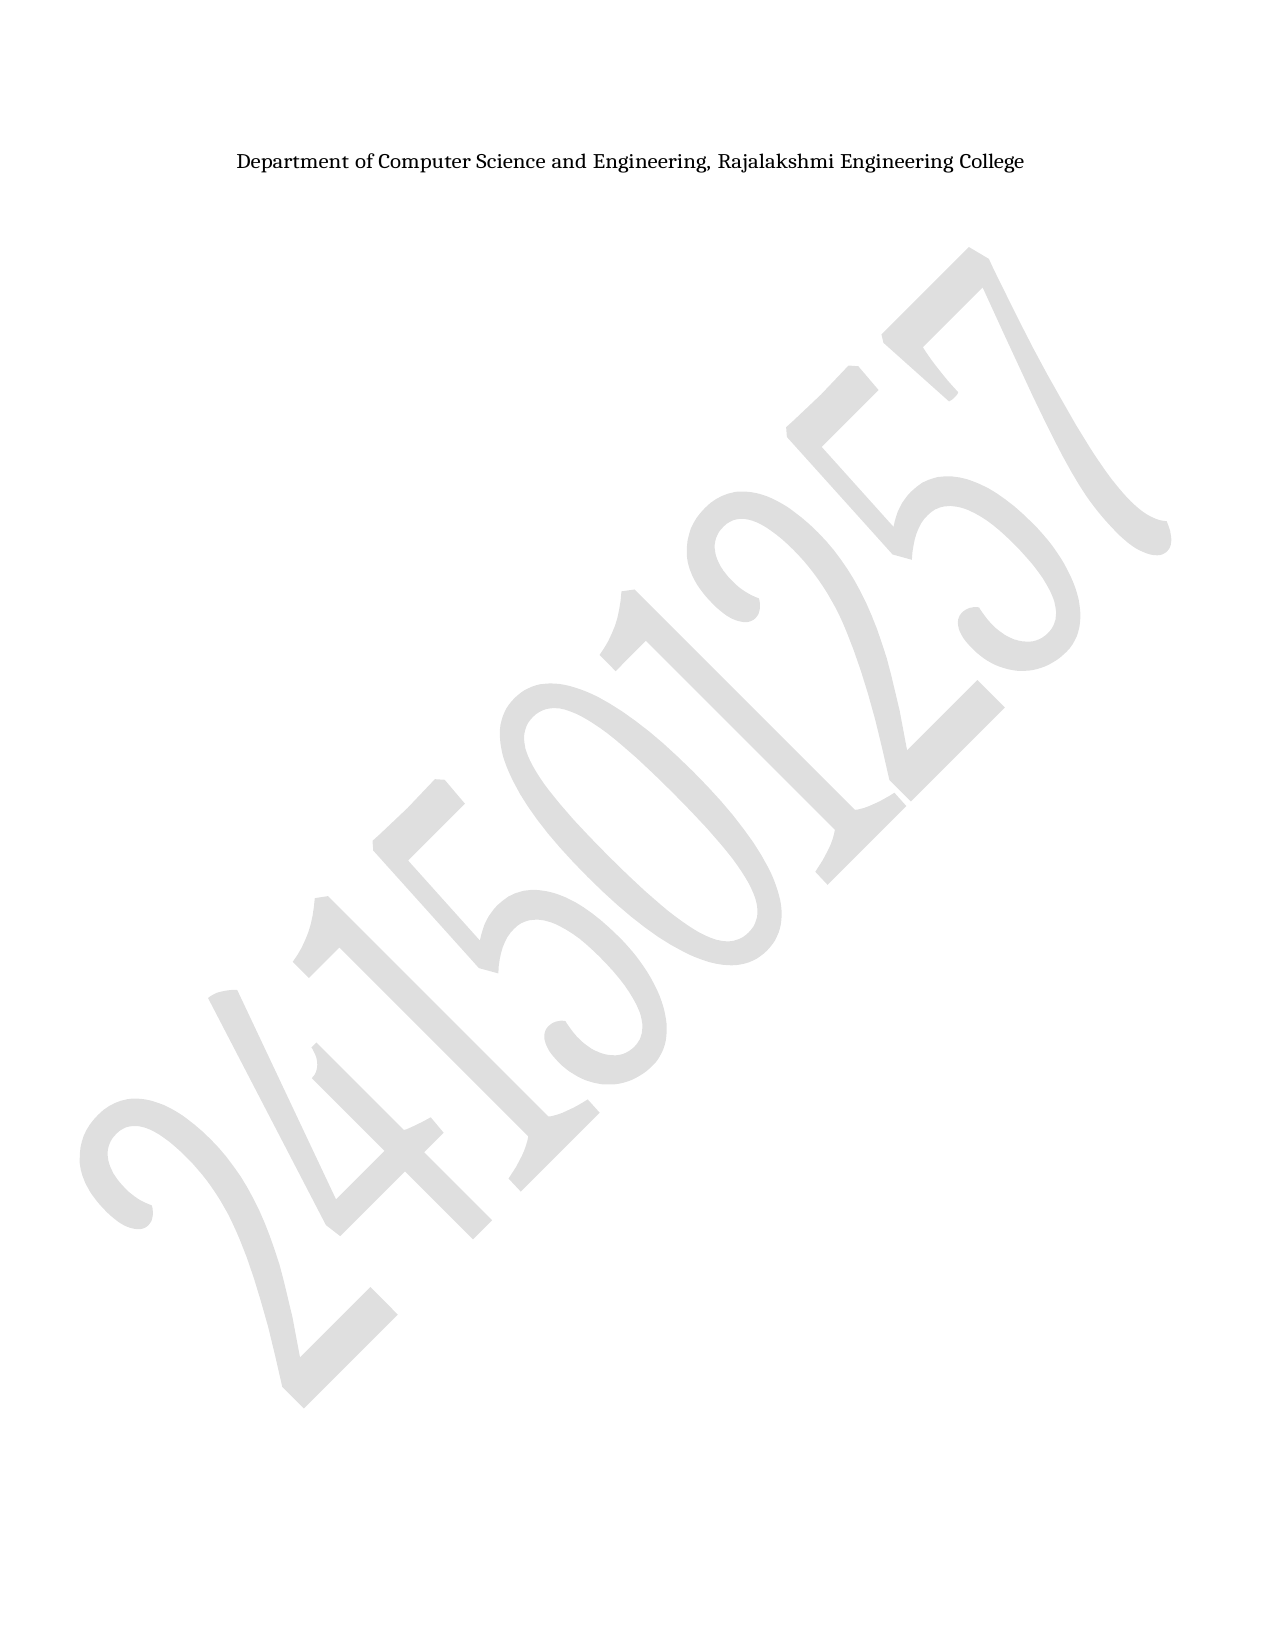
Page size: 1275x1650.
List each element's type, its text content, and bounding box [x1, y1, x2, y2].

text Department of Computer Science and Engineering, Rajalakshmi Engineering College [91, 150, 1169, 174]
